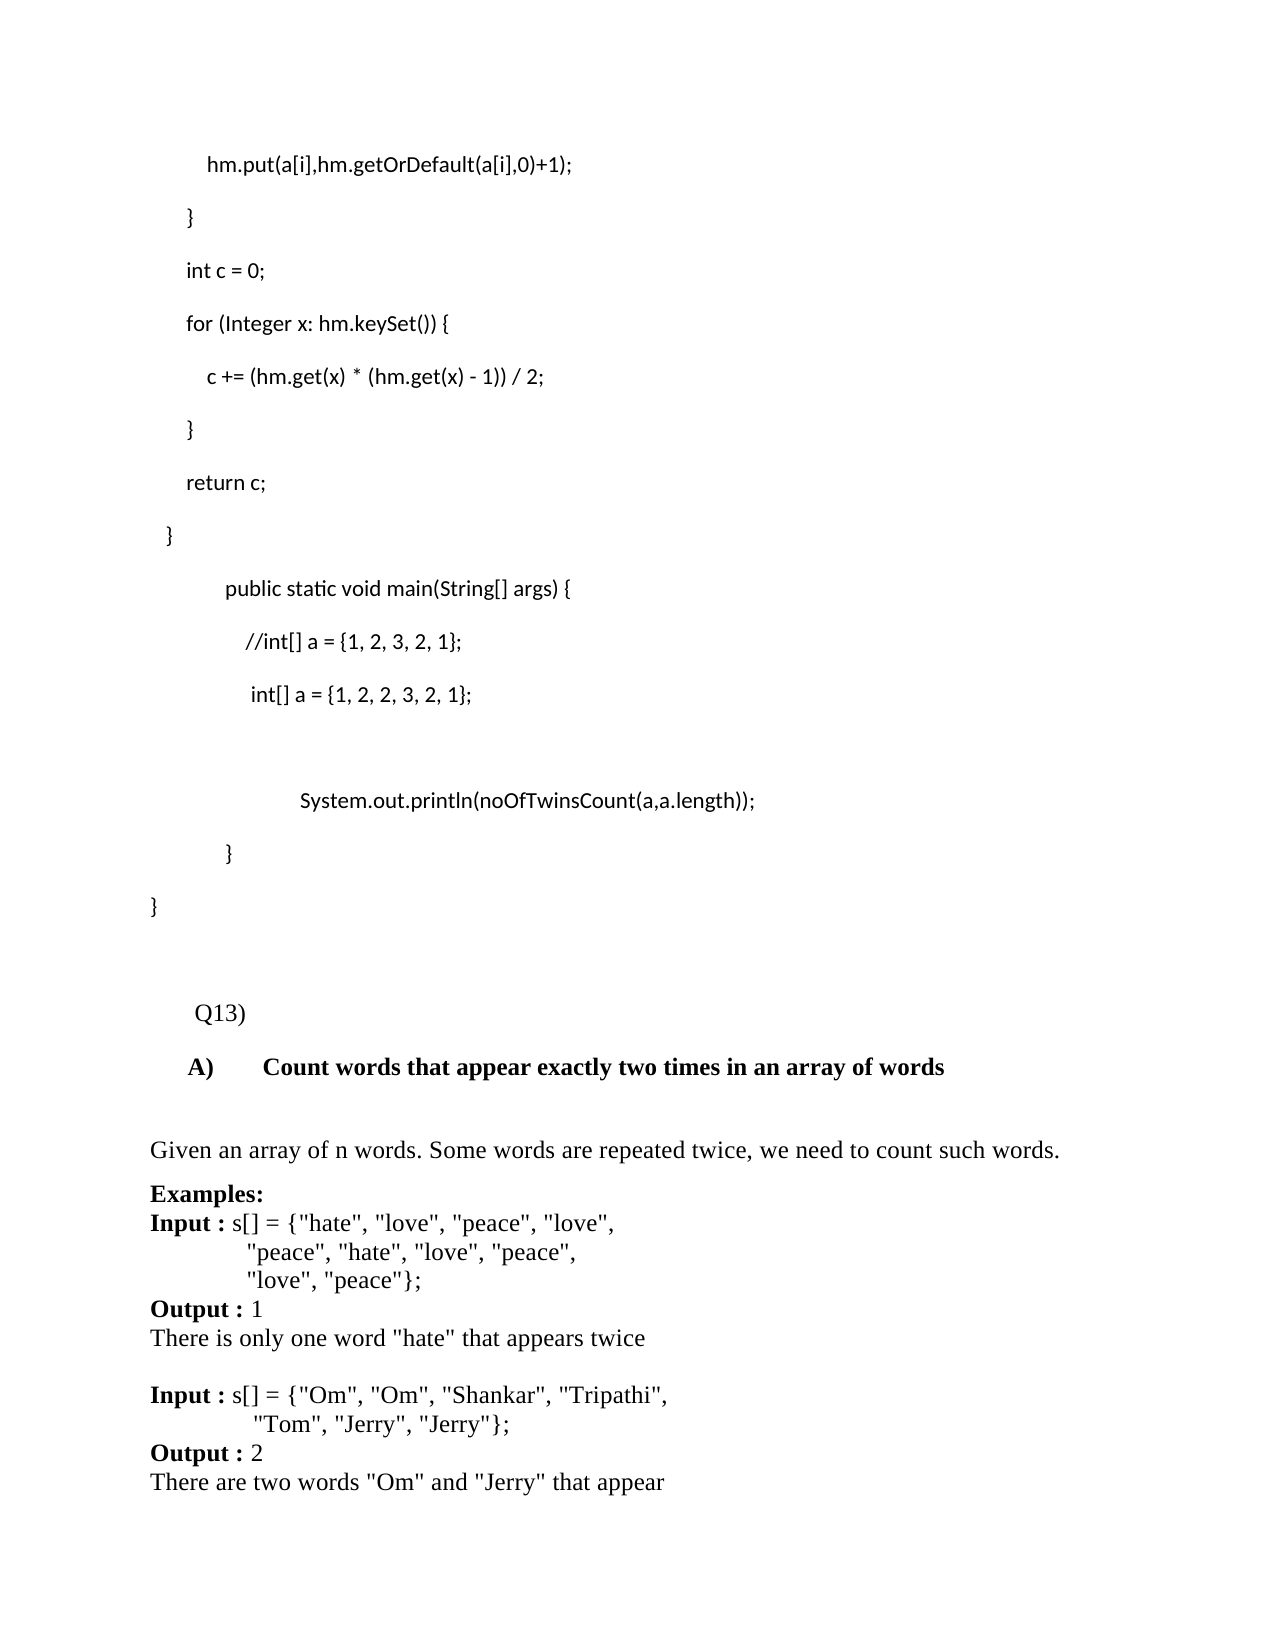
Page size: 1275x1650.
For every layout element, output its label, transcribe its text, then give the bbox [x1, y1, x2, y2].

text Q13) [194, 998, 1125, 1027]
text hm.put(a[i],hm.getOrDefault(a[i],0)+1); [150, 150, 1125, 178]
text } [150, 203, 1125, 231]
text c += (hm.get(x) * (hm.get(x) - 1)) / 2; [150, 362, 1125, 390]
text Output : 2 [150, 1438, 1125, 1467]
text for (Integer x: hm.keySet()) { [150, 309, 1125, 337]
text int[] a = {1, 2, 2, 3, 2, 1}; [150, 680, 1125, 708]
text return c; [150, 468, 1125, 496]
text Input : s[] = {"hate", "love", "peace", "love", [150, 1208, 1125, 1237]
text public static void main(String[] args) { [150, 574, 1125, 602]
text There are two words "Om" and "Jerry" that appear [150, 1467, 1125, 1495]
text Output : 1 [150, 1294, 1125, 1323]
text Given an array of n words. Some words are repeated twice, we need to count such words. [150, 1135, 1125, 1163]
subtitle Count words that appear exactly two times in an array of words [187, 1052, 1125, 1081]
text Input : s[] = {"Om", "Om", "Shankar", "Tripathi", [150, 1380, 1125, 1409]
text //int[] a = {1, 2, 3, 2, 1}; [150, 627, 1125, 655]
text } [150, 415, 1125, 443]
text } [150, 892, 1125, 920]
text Examples: [150, 1179, 1125, 1208]
text } [150, 839, 1125, 867]
text int c = 0; [150, 256, 1125, 284]
text "Tom", "Jerry", "Jerry"}; [150, 1409, 1125, 1438]
text System.out.println(noOfTwinsCount(a,a.length)); [150, 786, 1125, 814]
text "peace", "hate", "love", "peace", [150, 1237, 1125, 1265]
text "love", "peace"}; [150, 1265, 1125, 1294]
text } [150, 521, 1125, 549]
text There is only one word "hate" that appears twice [150, 1323, 1125, 1352]
